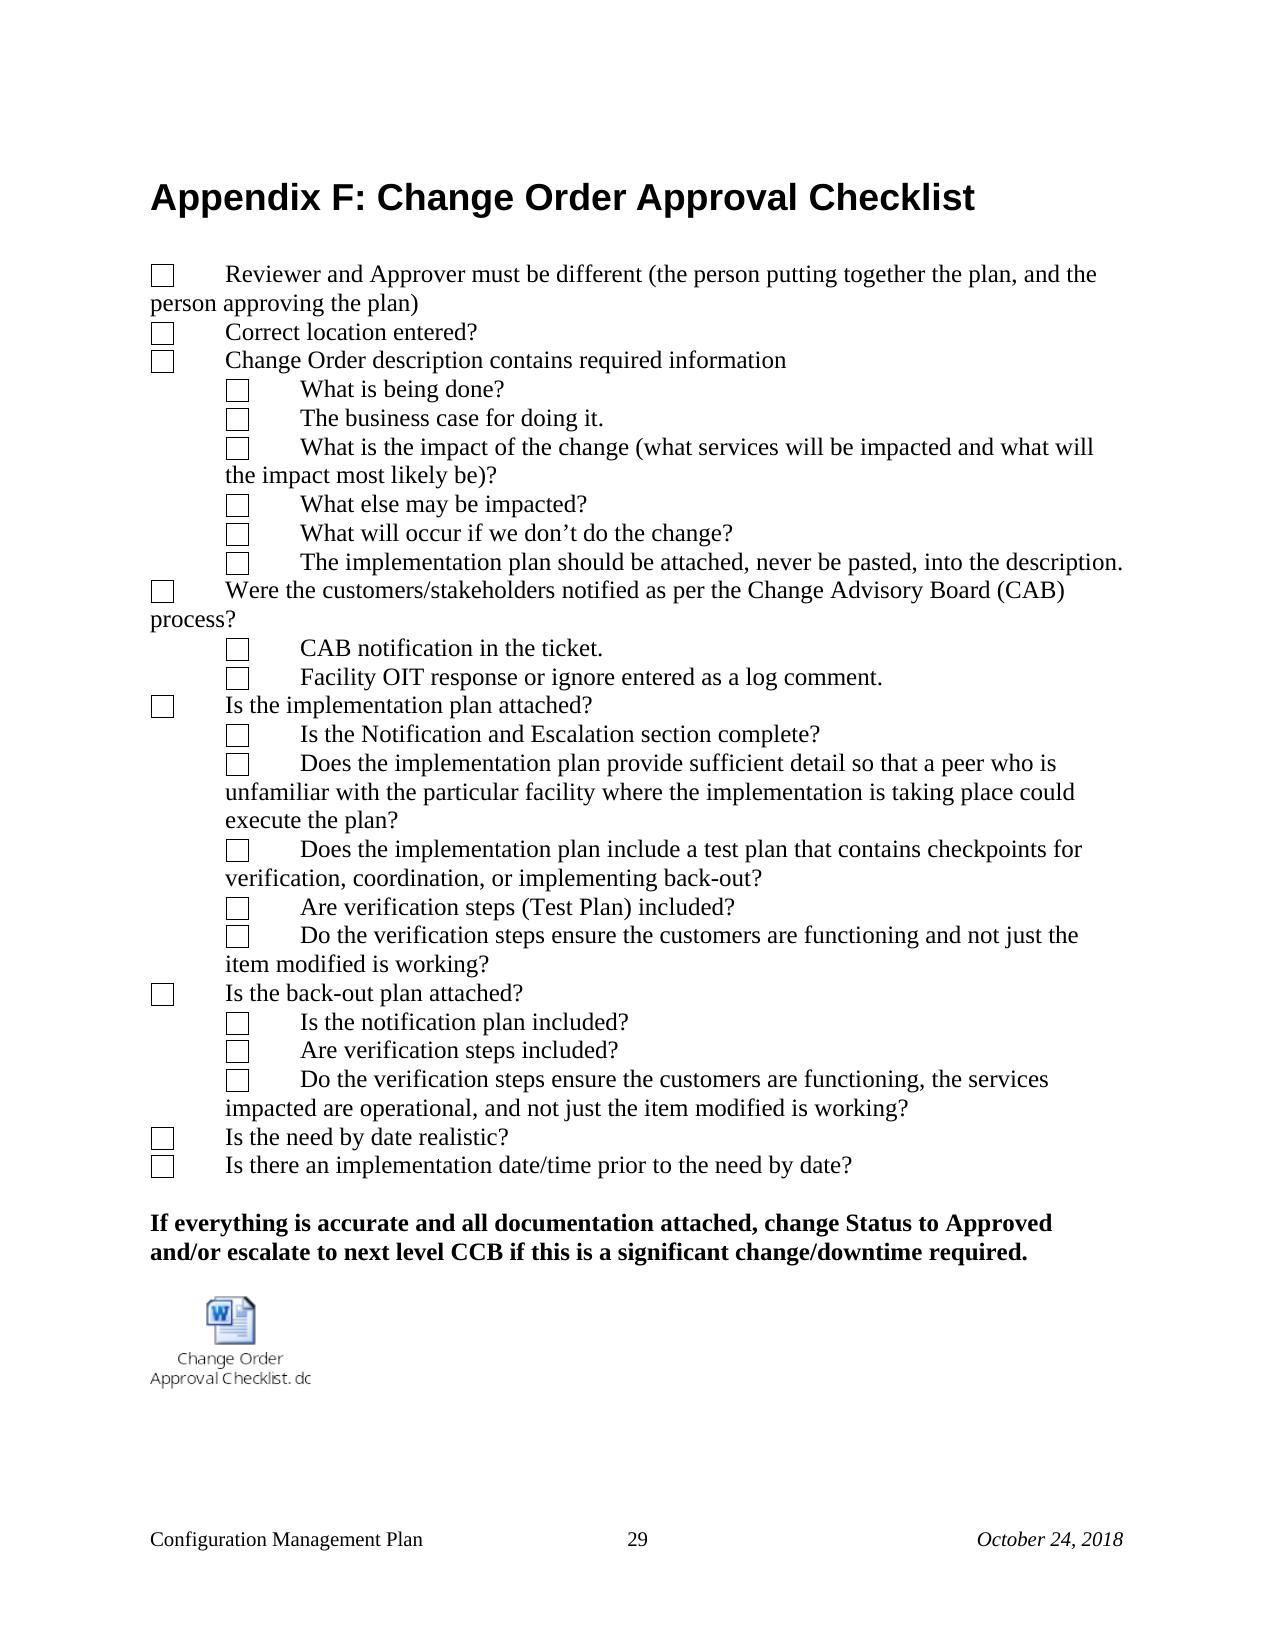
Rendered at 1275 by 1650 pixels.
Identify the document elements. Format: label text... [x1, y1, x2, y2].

text Is the Notification and Escalation section complete? [225, 719, 1125, 748]
text Were the customers/stakeholders notified as per the Change Advisory Board (CAB) process? [150, 576, 1125, 633]
text The implementation plan should be attached, never be pasted, into the description. [225, 547, 1125, 576]
text Do the verification steps ensure the customers are functioning and not just the item modified is working? [225, 921, 1125, 978]
text CAB notification in the ticket. [225, 633, 1125, 662]
text Are verification steps (Test Plan) included? [225, 892, 1125, 921]
text What is being done? [225, 374, 1125, 403]
text Is the implementation plan attached? [150, 691, 1125, 719]
text Facility OIT response or ignore entered as a log comment. [225, 662, 1125, 691]
text Are verification steps included? [225, 1036, 1125, 1064]
text Reviewer and Approver must be different (the person putting together the plan, and the person approving the plan) [150, 259, 1125, 317]
text Do the verification steps ensure the customers are functioning, the services impacted are operational, and not just the item modified is working? [225, 1064, 1125, 1122]
text Correct location entered? [150, 317, 1125, 346]
text What is the impact of the change (what services will be impacted and what will the impact most likely be)? [225, 432, 1125, 489]
text Is the need by date realistic? [150, 1122, 1125, 1151]
text What will occur if we don’t do the change? [225, 518, 1125, 547]
text Does the implementation plan provide sufficient detail so that a peer who is unfamiliar with the particular facility where the implementation is taking place could execute the plan? [225, 748, 1125, 834]
text Is there an implementation date/time prior to the need by date? [150, 1151, 1125, 1179]
text The business case for doing it. [225, 403, 1125, 432]
list Appendix F: Change Order Approval Checklist [150, 175, 1125, 218]
text If everything is accurate and all documentation attached, change Status to Approved and/or escalate to next level CCB if this is a significant change/downtime required. [150, 1208, 1125, 1266]
text Is the notification plan included? [225, 1007, 1125, 1036]
text Change Order description contains required information [150, 346, 1125, 374]
text What else may be impacted? [225, 489, 1125, 518]
text Is the back-out plan attached? [150, 978, 1125, 1007]
text Does the implementation plan include a test plan that contains checkpoints for verification, coordination, or implementing back-out? [225, 834, 1125, 892]
